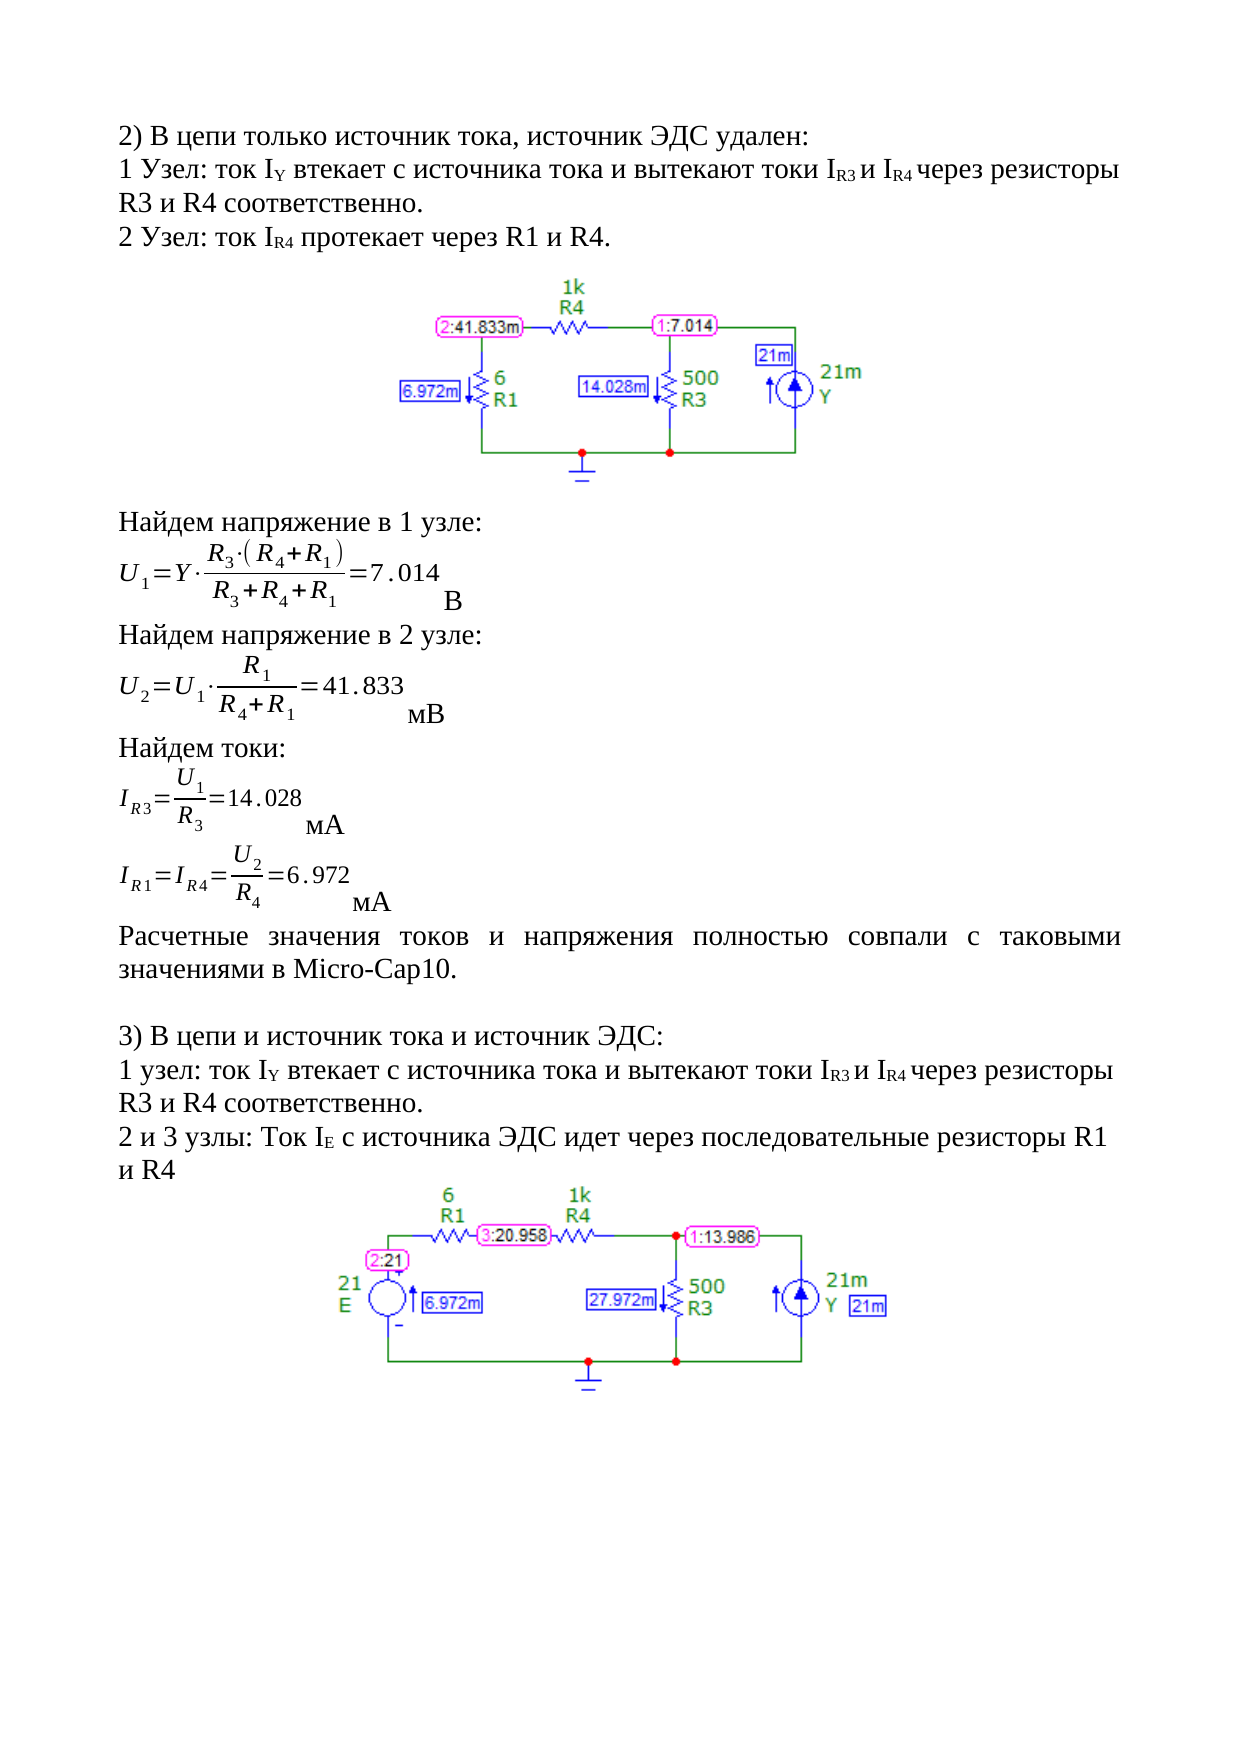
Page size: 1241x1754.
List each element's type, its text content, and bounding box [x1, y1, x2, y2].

title Найдем токи: [118, 730, 1122, 763]
title 2 и 3 узлы: Ток IЕ с источника ЭДС идет через последовательные резисторы R1 и R4 [118, 1119, 1122, 1186]
title 3) В цепи и источник тока и источник ЭДС: [118, 1018, 1122, 1052]
title Найдем напряжение в 2 узле: [118, 617, 1122, 650]
title 1 узел: ток IY втекает с источника тока и вытекают токи IR3 и IR4 через резисторы R3 и R4 соответственно. [118, 1052, 1122, 1119]
title мА [118, 763, 1122, 841]
title Найдем напряжение в 1 узле: [118, 504, 1122, 537]
title мА [118, 841, 1122, 918]
title 1 Узел: ток IY втекает с источника тока и вытекают токи IR3 и IR4 через резисторы R3 и R4 соответственно. [118, 152, 1122, 219]
picture [356, 252, 884, 504]
title В [118, 537, 1122, 617]
title мВ [118, 650, 1122, 730]
picture [325, 1186, 915, 1413]
title Расчетные значения токов и напряжения полностью совпали с таковыми значениями в Micro-Cap10. [118, 918, 1122, 985]
title 2) В цепи только источник тока, источник ЭДС удален: [118, 118, 1122, 152]
title 2 Узел: ток IR4 протекает через R1 и R4. [118, 219, 1122, 252]
